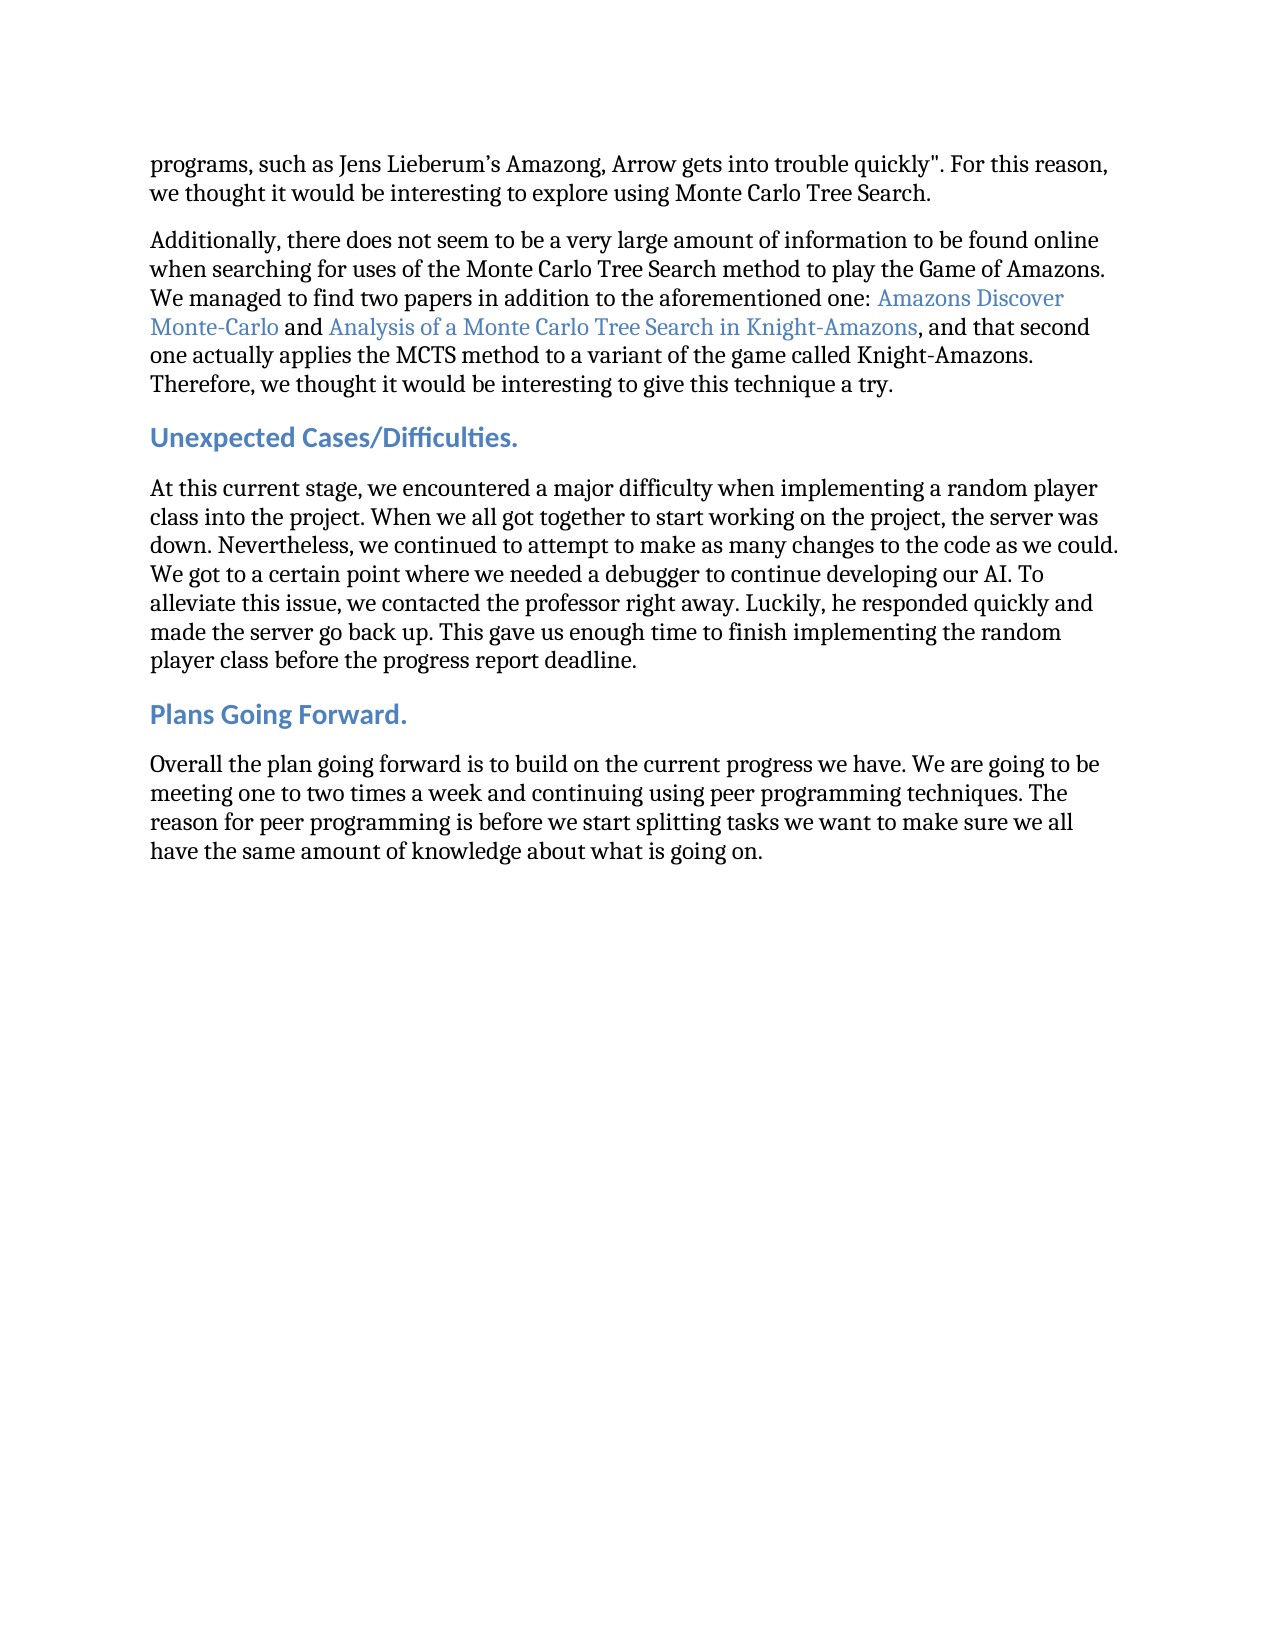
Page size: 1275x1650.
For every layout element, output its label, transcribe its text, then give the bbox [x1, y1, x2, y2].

text Additionally, there does not seem to be a very large amount of information to be found online when searching for uses of the Monte Carlo Tree Search method to play the Game of Amazons. We managed to find two papers in addition to the aforementioned one: Amazons Discover Monte-Carlo and Analysis of a Monte Carlo Tree Search in Knight-Amazons, and that second one actually applies the MCTS method to a variant of the game called Knight-Amazons. Therefore, we thought it would be interesting to give this technique a try. [150, 226, 1125, 399]
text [150, 150, 1125, 207]
subtitle Plans Going Forward. [150, 696, 1125, 732]
subtitle Unexpected Cases/Difficulties. [150, 419, 1125, 455]
text Overall the plan going forward is to build on the current progress we have. We are going to be meeting one to two times a week and continuing using peer programming techniques. The reason for peer programming is before we start splitting tasks we want to make sure we all have the same amount of knowledge about what is going on. [150, 750, 1125, 865]
text At this current stage, we encountered a major difficulty when implementing a random player class into the project. When we all got together to start working on the project, the server was down. Nevertheless, we continued to attempt to make as many changes to the code as we could. We got to a certain point where we needed a debugger to continue developing our AI. To alleviate this issue, we contacted the professor right away. Luckily, he responded quickly and made the server go back up. This gave us enough time to finish implementing the random player class before the progress report deadline. [150, 474, 1125, 675]
